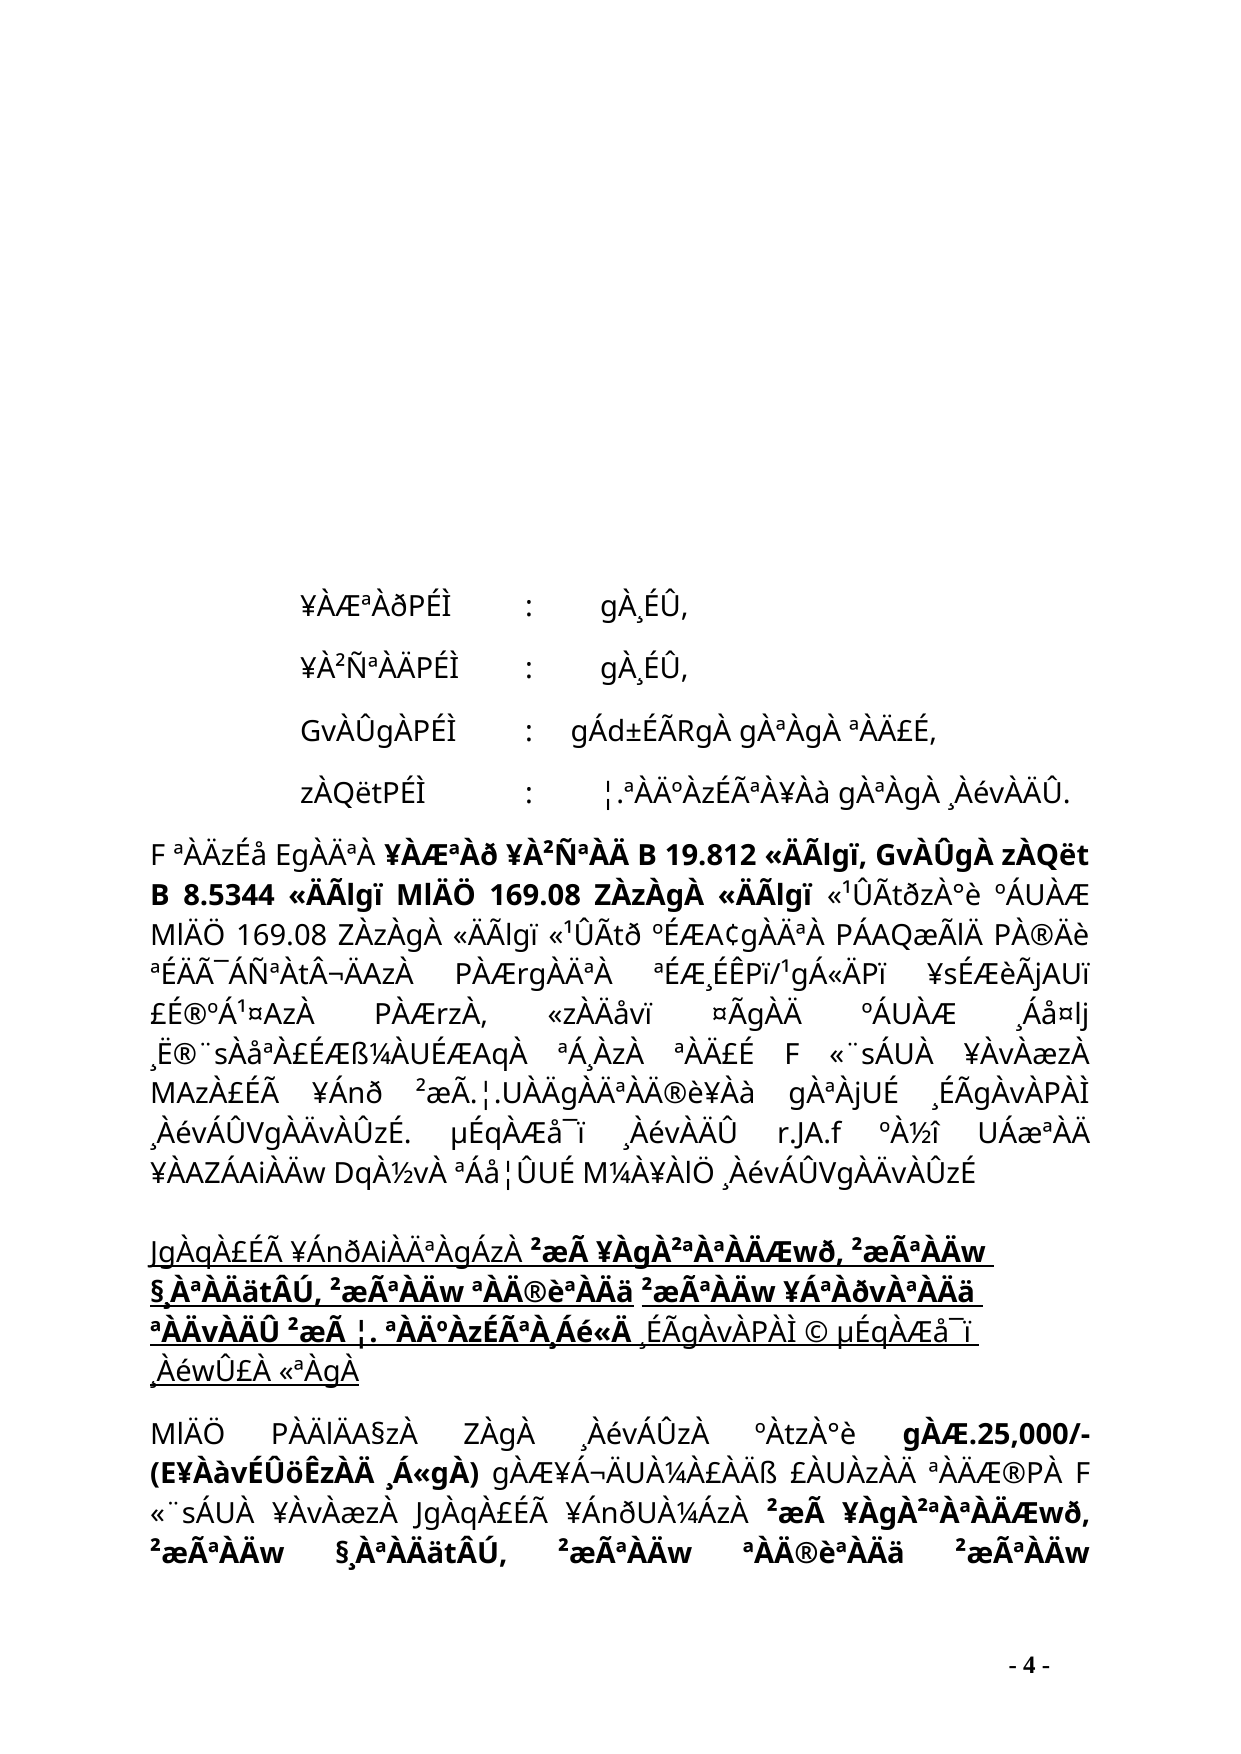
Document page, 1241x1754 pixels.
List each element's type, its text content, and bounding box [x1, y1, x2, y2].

text ¥ÀÆªÀðPÉÌ : gÀ¸ÉÛ, [300, 585, 1090, 625]
subtitle JgÀqÀ£ÉÃ ¥ÁnðAiÀÄªÀgÁzÀ ²æÃ ¥ÀgÀ²ªÀªÀÄÆwð, ²æÃªÀÄw §¸ÀªÀÄätÂÚ, ²æÃªÀÄw ªÀÄ®èªÀÄä ²æÃªÀÄw ¥ÁªÀðvÀªÀÄä ªÀÄvÀÄÛ ²æÃ ¦. ªÀÄºÀzÉÃªÀ¸Áé«Ä ¸ÉÃgÀvÀPÀÌ © µÉqÀÆå¯ï ¸ÀéwÛ£À «ªÀgÀ [150, 1231, 1090, 1390]
text zÀQëtPÉÌ : ¦.ªÀÄºÀzÉÃªÀ¥Àà gÀªÀgÀ ¸ÀévÀÄÛ. [300, 772, 1090, 812]
text MlÄÖ PÀÄlÄA§zÀ ZÀgÀ ¸ÀévÁÛzÀ ºÀtzÀ°è gÀÆ.25,000/-(E¥ÀàvÉÛöÊzÀÄ ¸Á«gÀ) gÀÆ¥Á¬ÄUÀ¼À£ÀÄß £ÀUÀzÀÄ ªÀÄÆ®PÀ F «¨sÁUÀ ¥ÀvÀæzÀ JgÀqÀ£ÉÃ ¥ÁnðUÀ¼ÁzÀ ²æÃ ¥ÀgÀ²ªÀªÀÄÆwð, ²æÃªÀÄw §¸ÀªÀÄätÂÚ, ²æÃªÀÄw ªÀÄ®èªÀÄä ²æÃªÀÄw ¥ÁªÀðvÀªÀÄä ªÀÄvÀÄÛ ²æÃ ¦. ªÀÄºÀzÉÃªÀ¸Áé«Ä gÀªÀgÀÄUÀ½UÉ ¸ÉÃgÀvÀPÀÌ ¸ÀévÁÛVgÀÄvÀÛzÉ. [150, 1413, 1090, 1572]
text GvÀÛgÀPÉÌ : gÁd±ÉÃRgÀ gÀªÀgÀ ªÀÄ£É, [300, 710, 1090, 749]
text ¥À²ÑªÀÄPÉÌ : gÀ¸ÉÛ, [300, 647, 1090, 687]
text F ªÀÄzÉå EgÀÄªÀ ¥ÀÆªÀð ¥À²ÑªÀÄ B 19.812 «ÄÃlgï, GvÀÛgÀ zÀQët B 8.5344 «ÄÃlgï MlÄÖ 169.08 ZÀzÀgÀ «ÄÃlgï «¹ÛÃtðzÀ°è ºÁUÀÆ MlÄÖ 169.08 ZÀzÀgÀ «ÄÃlgï «¹ÛÃtð ºÉÆA¢gÀÄªÀ PÁAQæÃlÄ PÀ®Äè ªÉÄÃ¯ÁÑªÀtÂ¬ÄAzÀ PÀÆrgÀÄªÀ ªÉÆ¸ÉÊPï/¹gÁ«ÄPï ¥sÉÆèÃjAUï £É®ºÁ¹¤AzÀ PÀÆrzÀ, «zÀÄåvï ¤ÃgÀÄ ºÁUÀÆ ¸Áå¤lj ¸Ë®¨sÀåªÀ£ÉÆß¼ÀUÉÆAqÀ ªÁ¸ÀzÀ ªÀÄ£É F «¨sÁUÀ ¥ÀvÀæzÀ MAzÀ£ÉÃ ¥Ánð ²æÃ.¦.UÀÄgÀÄªÀÄ®è¥Àà gÀªÀjUÉ ¸ÉÃgÀvÀPÀÌ ¸ÀévÁÛVgÀÄvÀÛzÉ. µÉqÀÆå¯ï ¸ÀévÀÄÛ r.JA.f ºÀ½î UÁæªÀÄ ¥ÀAZÁAiÀÄw DqÀ½vÀ ªÁå¦ÛUÉ M¼À¥ÀlÖ ¸ÀévÁÛVgÀÄvÀÛzÉ [150, 834, 1090, 1192]
